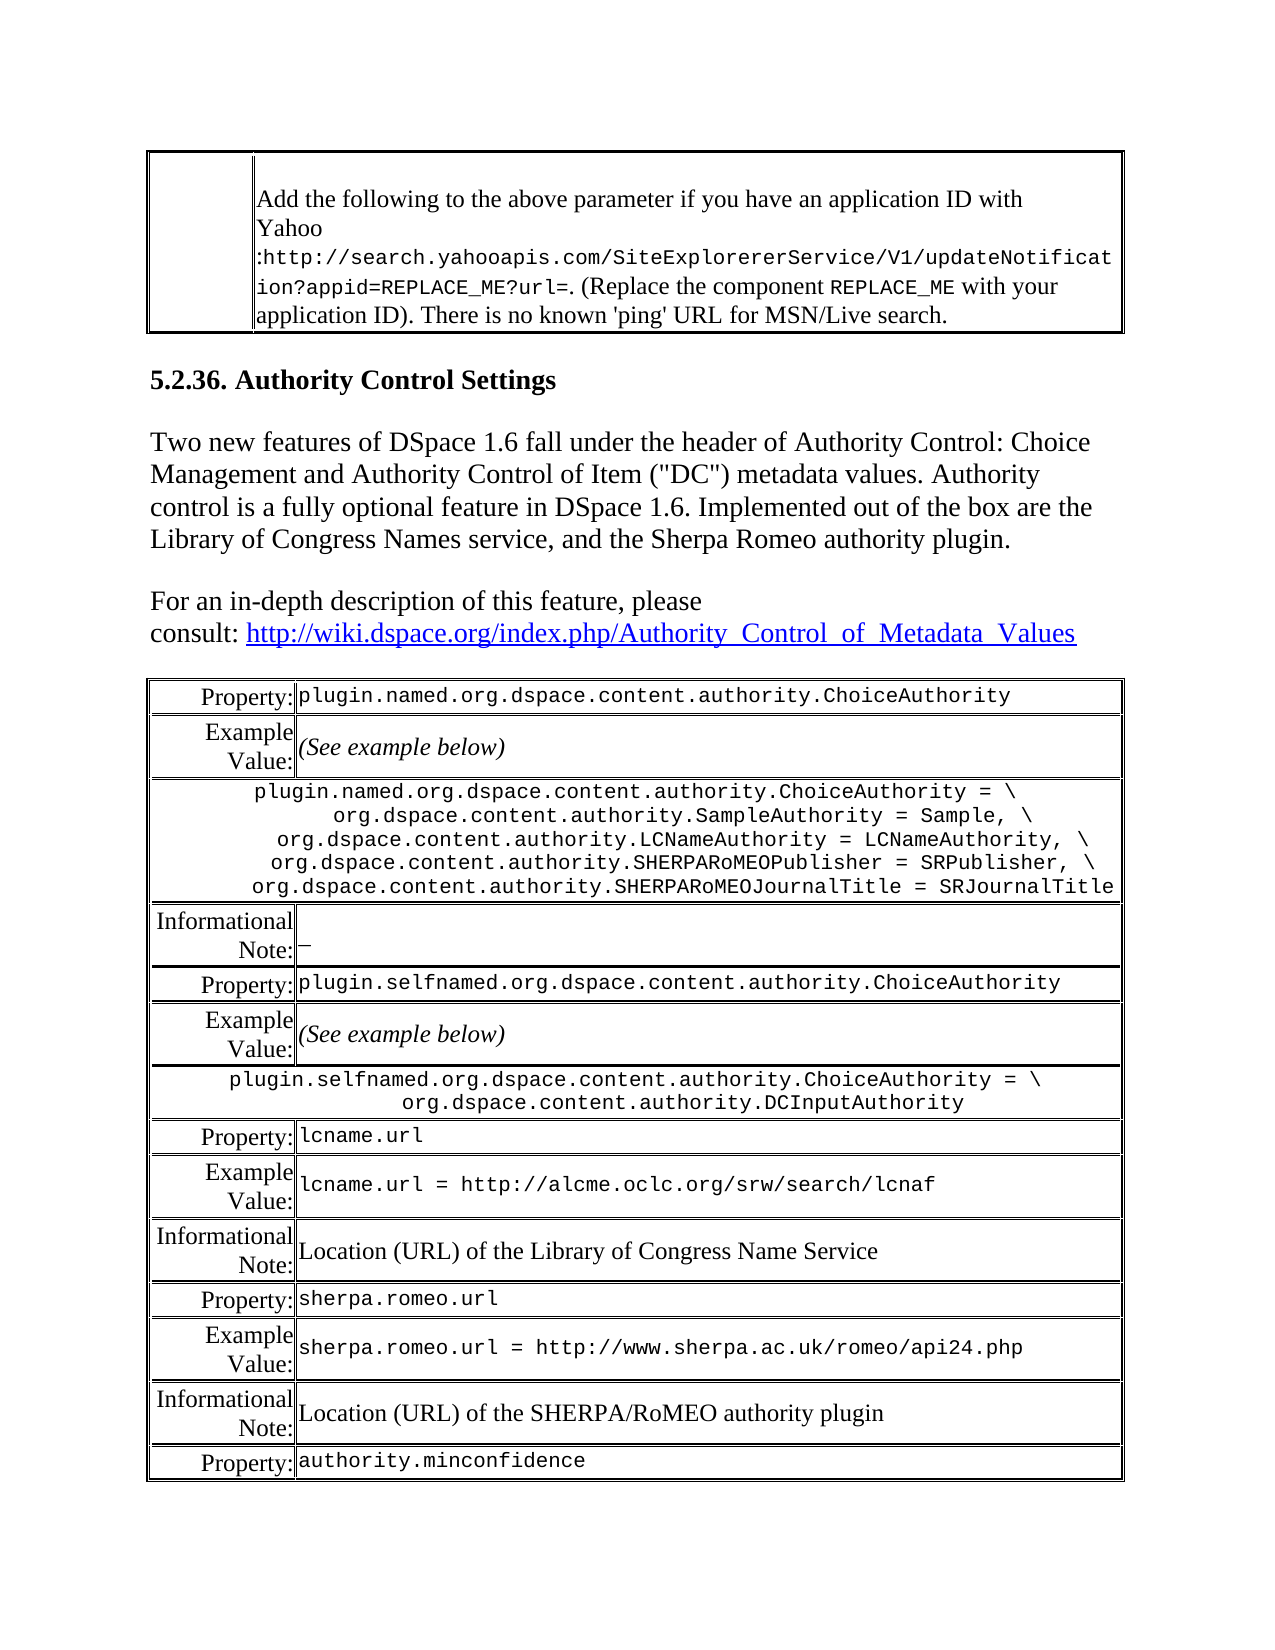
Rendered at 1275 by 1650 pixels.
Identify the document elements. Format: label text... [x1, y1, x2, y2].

text Two new features of DSpace 1.6 fall under the header of Authority Control: Choice Management and Authority Control of Item ("DC") metadata values. Authority control is a fully optional feature in DSpace 1.6. Implemented out of the box are the Library of Congress Names service, and the Sherpa Romeo authority plugin. [150, 425, 1125, 554]
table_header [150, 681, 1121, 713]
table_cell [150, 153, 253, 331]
text For an in-depth description of this feature, please consult: http://wiki.dspace.org/index.php/Authority_Control_of_Metadata_Values [150, 584, 1125, 648]
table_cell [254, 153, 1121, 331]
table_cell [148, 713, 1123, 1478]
text 5.2.36. Authority Control Settings [150, 363, 1125, 396]
